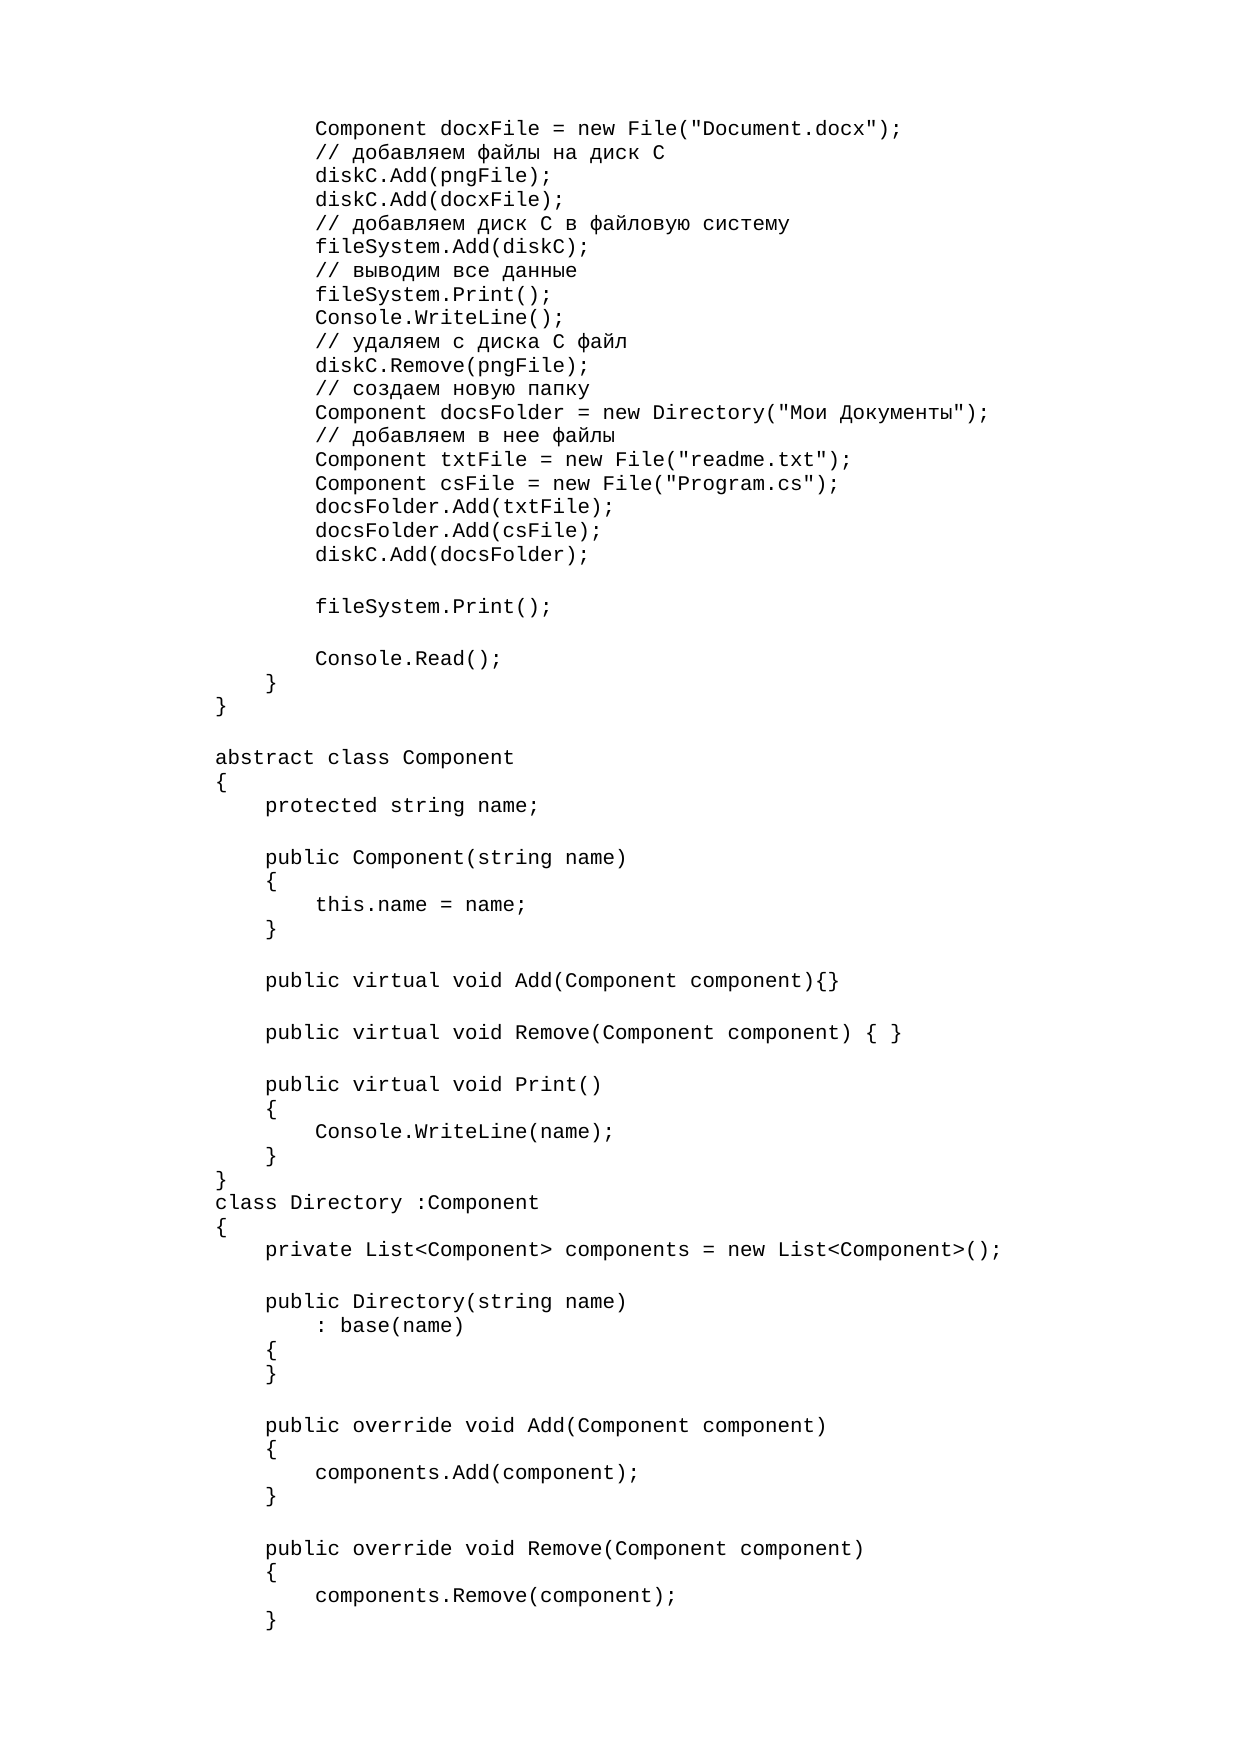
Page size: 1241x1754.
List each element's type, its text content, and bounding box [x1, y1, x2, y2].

text } [215, 1608, 1152, 1632]
text public virtual void Remove(Component component) { } [215, 1022, 1152, 1046]
text public virtual void Print() [215, 1074, 1152, 1098]
text Console.WriteLine(); [215, 307, 1152, 331]
text Component docxFile = new File("Document.docx"); [215, 118, 1152, 142]
text { [215, 771, 1152, 795]
text class Directory :Component [215, 1192, 1152, 1216]
text docsFolder.Add(txtFile); [215, 496, 1152, 520]
text this.name = name; [215, 894, 1152, 918]
text } [215, 1362, 1152, 1386]
text protected string name; [215, 795, 1152, 818]
text diskC.Remove(pngFile); [215, 354, 1152, 378]
text } [215, 918, 1152, 941]
text public virtual void Add(Component component){} [215, 970, 1152, 993]
text abstract class Component [215, 747, 1152, 771]
text Component docsFolder = new Directory("Мои Документы"); [215, 402, 1152, 426]
text Console.Read(); [215, 648, 1152, 672]
text } [215, 672, 1152, 695]
text diskC.Add(docsFolder); [215, 544, 1152, 567]
text : base(name) [215, 1315, 1152, 1339]
text // выводим все данные [215, 260, 1152, 284]
text // добавляем в нее файлы [215, 426, 1152, 449]
text components.Add(component); [215, 1462, 1152, 1486]
text private List<Component> components = new List<Component>(); [215, 1239, 1152, 1263]
text Component csFile = new File("Program.cs"); [215, 473, 1152, 496]
text public override void Remove(Component component) [215, 1538, 1152, 1561]
text public override void Add(Component component) [215, 1414, 1152, 1438]
text public Component(string name) [215, 847, 1152, 870]
text { [215, 1216, 1152, 1239]
text { [215, 1098, 1152, 1121]
text { [215, 1339, 1152, 1362]
text { [215, 1438, 1152, 1462]
text { [215, 1561, 1152, 1585]
text } [215, 1168, 1152, 1192]
text // добавляем файлы на диск С [215, 142, 1152, 165]
text public Directory(string name) [215, 1292, 1152, 1315]
text diskC.Add(docxFile); [215, 189, 1152, 213]
text } [215, 695, 1152, 719]
text docsFolder.Add(csFile); [215, 520, 1152, 544]
text fileSystem.Add(diskC); [215, 236, 1152, 260]
text { [215, 870, 1152, 894]
text // создаем новую папку [215, 378, 1152, 402]
text } [215, 1145, 1152, 1168]
text fileSystem.Print(); [215, 284, 1152, 307]
text diskC.Add(pngFile); [215, 165, 1152, 189]
text Component txtFile = new File("readme.txt"); [215, 449, 1152, 473]
text // удаляем с диска С файл [215, 331, 1152, 354]
text Console.WriteLine(name); [215, 1121, 1152, 1145]
text fileSystem.Print(); [215, 596, 1152, 619]
text } [215, 1486, 1152, 1509]
text components.Remove(component); [215, 1585, 1152, 1608]
text // добавляем диск С в файловую систему [215, 213, 1152, 236]
